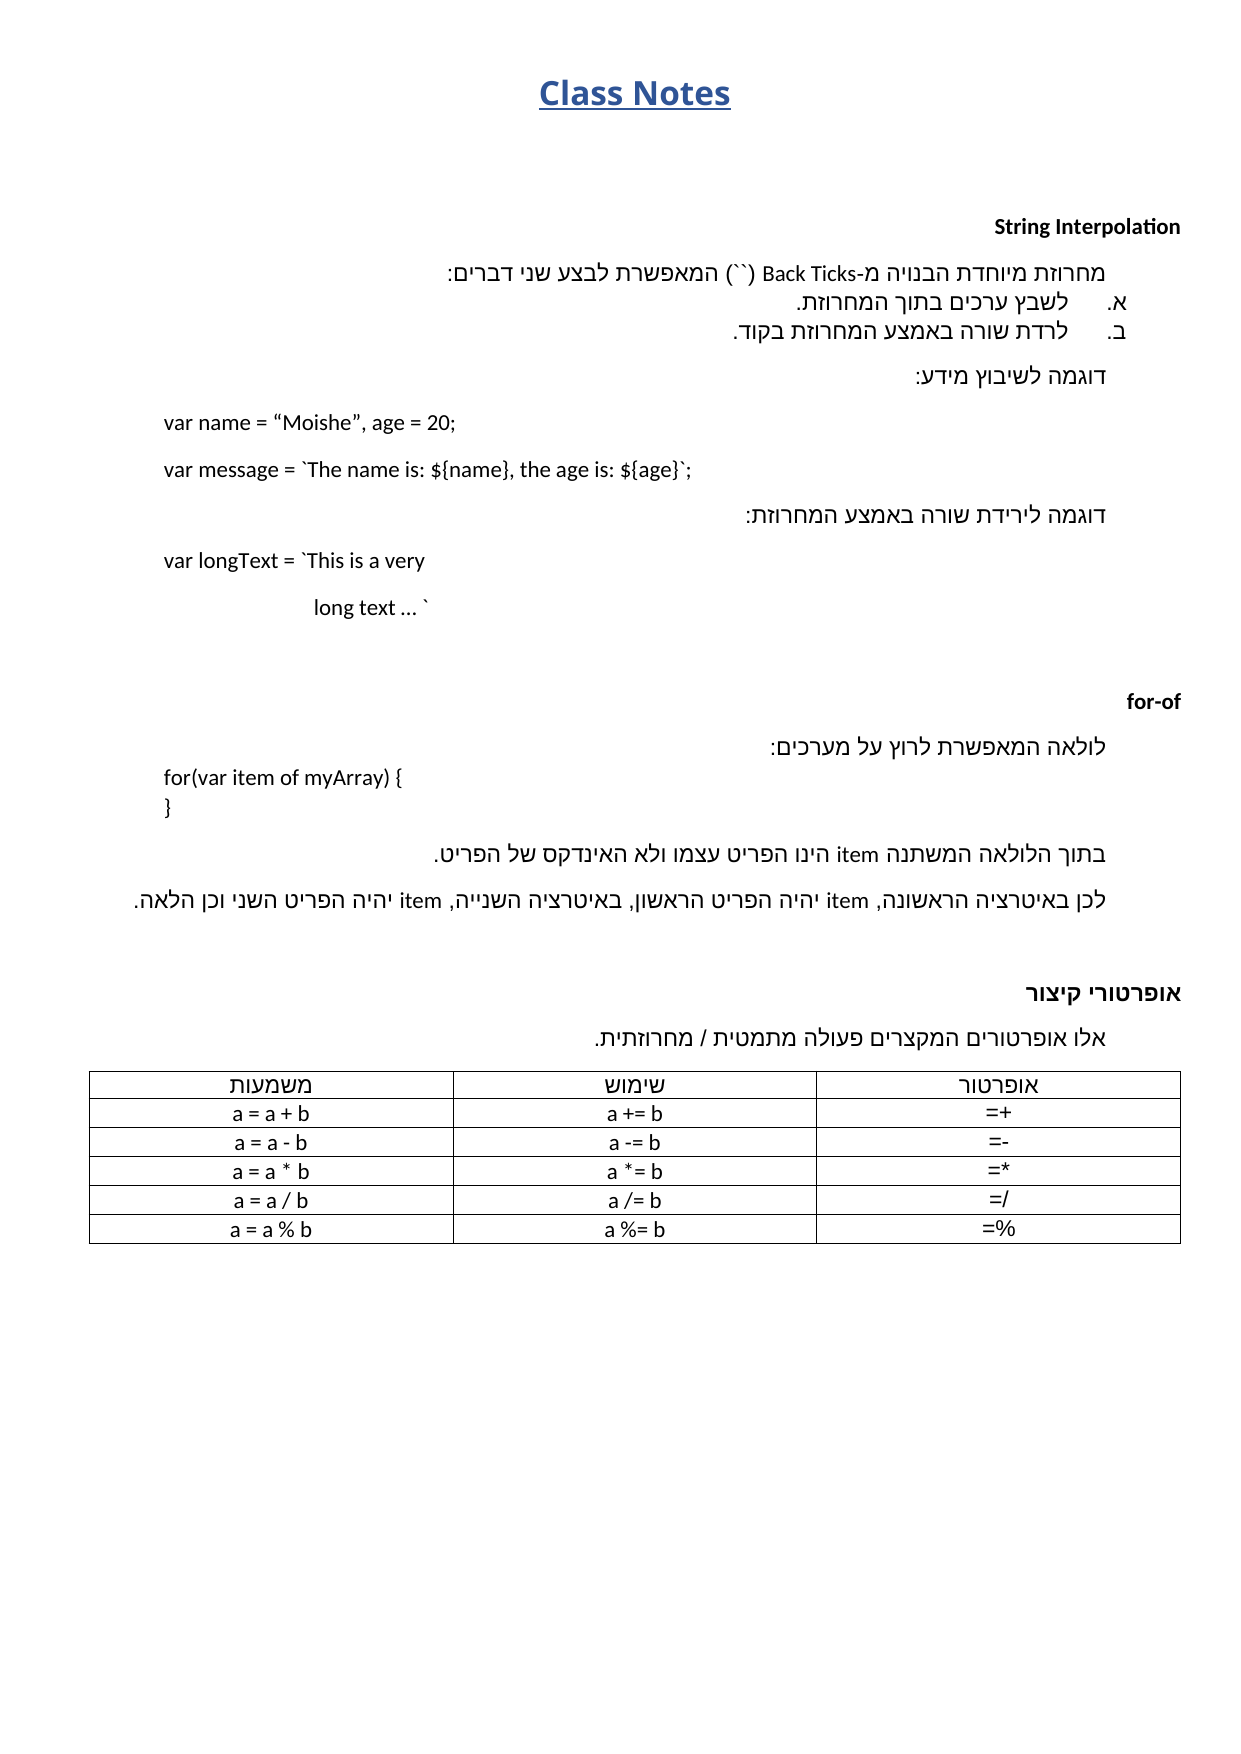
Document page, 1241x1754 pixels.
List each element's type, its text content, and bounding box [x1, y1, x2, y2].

text לכן באיטרציה הראשונה, item יהיה הפריט הראשון, באיטרציה השנייה, item יהיה הפריט השני וכן הלאה. [89, 887, 1106, 914]
text String Interpolation [89, 212, 1181, 240]
text for-of [89, 687, 1181, 715]
list לרדת שורה באמצע המחרוזת בקוד. [89, 318, 1106, 344]
text var message = `The name is: ${name}, the age is: ${age}`; [164, 455, 1181, 483]
list for(var item of myArray) { [164, 763, 1181, 791]
text אלו אופרטורים המקצרים פעולה מתמטית / מחרוזתית. [89, 1025, 1181, 1052]
table_cell += [817, 1099, 1180, 1127]
list לולאה המאפשרת לרוץ על מערכים: [89, 734, 1106, 761]
table_cell a *= b [454, 1157, 816, 1185]
table_cell *= [817, 1157, 1180, 1185]
table_cell a %= b [454, 1215, 816, 1243]
text long text … ` [239, 593, 1181, 622]
table_cell /= [817, 1186, 1180, 1214]
table_cell a = a * b [90, 1157, 453, 1185]
table_cell -= [817, 1128, 1180, 1156]
text אופרטורי קיצור [89, 980, 1181, 1007]
text בתוך הלולאה המשתנה item הינו הפריט עצמו ולא האינדקס של הפריט. [89, 840, 1181, 868]
table_cell a = a % b [90, 1215, 453, 1243]
table_header אופרטור [817, 1072, 1180, 1098]
list לשבץ ערכים בתוך המחרוזת. [89, 289, 1106, 316]
list } [164, 793, 1181, 821]
table_header משמעות [90, 1072, 453, 1098]
table_cell a -= b [454, 1128, 816, 1156]
text דוגמה לירידת שורה באמצע המחרוזת: [89, 502, 1106, 528]
table_cell a /= b [454, 1186, 816, 1214]
table_cell a = a + b [90, 1099, 453, 1127]
table_header שימוש [454, 1072, 816, 1098]
table_cell a = a - b [90, 1128, 453, 1156]
table_cell a = a / b [90, 1186, 453, 1214]
table_cell a += b [454, 1099, 816, 1127]
text var name = “Moishe”, age = 20; [164, 408, 1181, 436]
list מחרוזת מיוחדת הבנויה מ-Back Ticks (``) המאפשרת לבצע שני דברים: [89, 259, 1106, 287]
text var longText = `This is a very [164, 547, 1181, 575]
table_cell %= [817, 1215, 1180, 1243]
subtitle Class Notes [89, 69, 1181, 115]
text דוגמה לשיבוץ מידע: [89, 363, 1106, 389]
